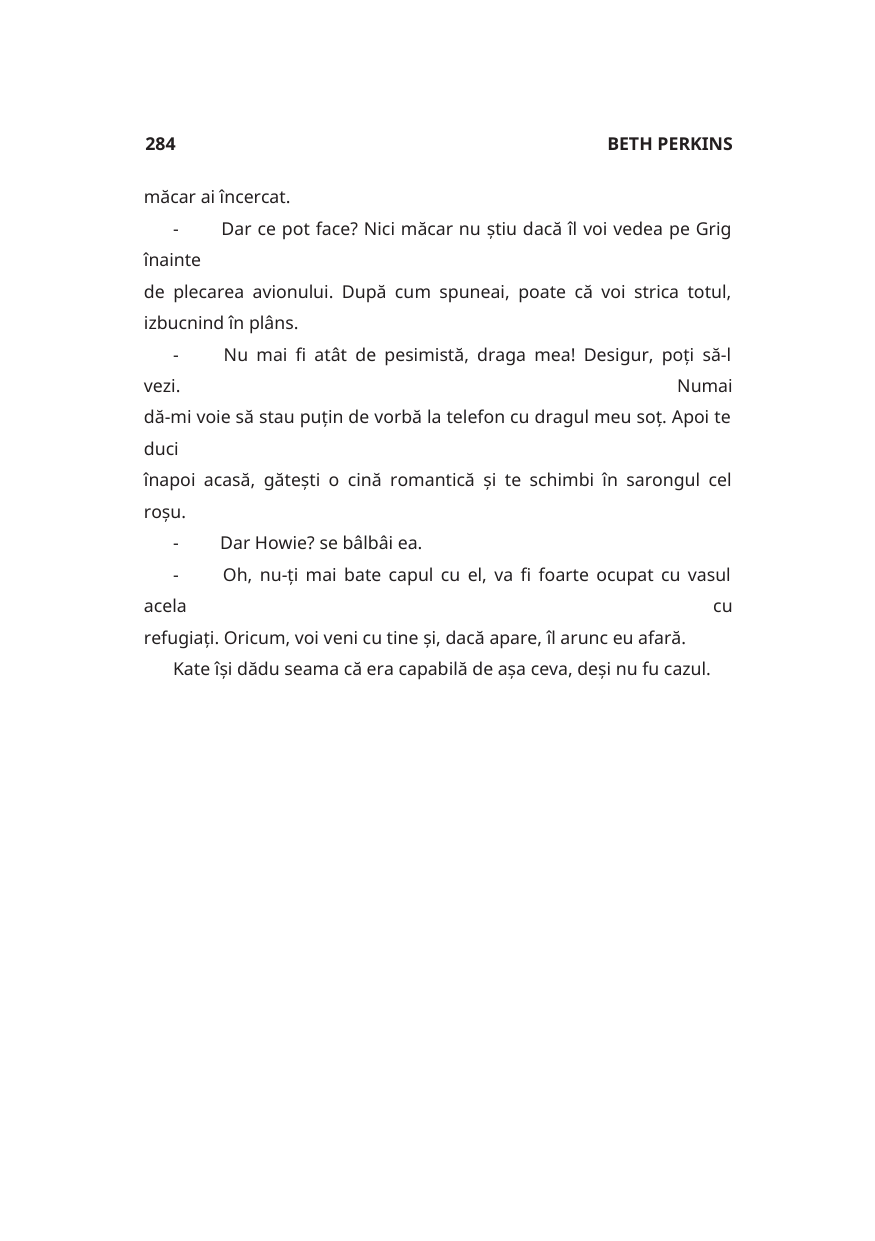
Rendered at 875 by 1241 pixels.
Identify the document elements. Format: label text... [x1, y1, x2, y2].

list Dar ce pot face? Nici măcar nu ştiu dacă îl voi vedea pe Grig înainte de plecarea avionului. După cum spuneai, poate că voi strica totul, izbucnind în plâns. [144, 210, 732, 336]
list Oh, nu-ţi mai bate capul cu el, va fi foarte ocupat cu vasul acela cu refugiaţi. Oricum, voi veni cu tine şi, dacă apare, îl arunc eu afară. [144, 556, 732, 650]
list Nu mai fi atât de pesimistă, draga mea! Desigur, poţi să-l vezi. Numai dă-mi voie să stau puţin de vorbă la telefon cu dragul meu soţ. Apoi te duci înapoi acasă, găteşti o cină romantică şi te schimbi în sarongul cel roşu. [144, 336, 732, 524]
list Dar Howie? se bâlbâi ea. [144, 524, 734, 556]
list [144, 178, 732, 210]
text Kate îşi dădu seama că era capabilă de aşa ceva, deşi nu fu cazul. [144, 650, 734, 682]
